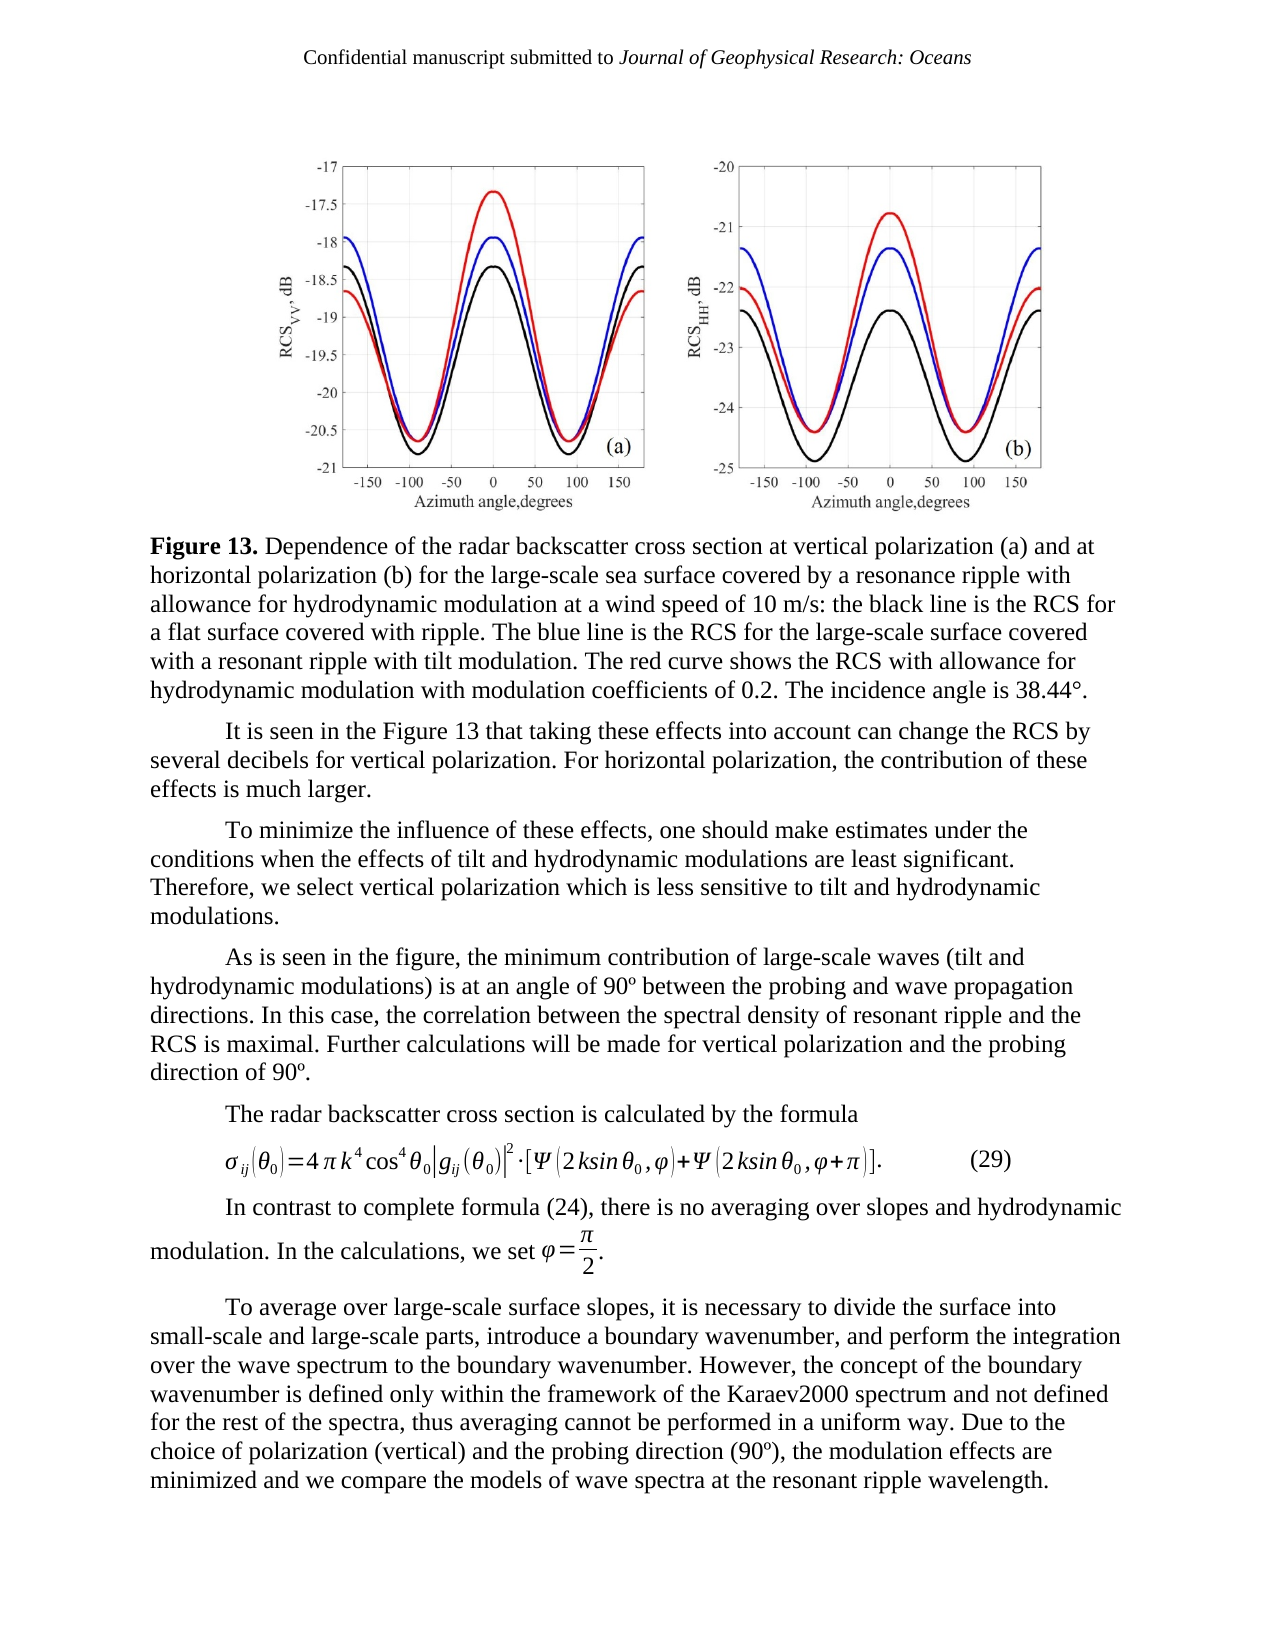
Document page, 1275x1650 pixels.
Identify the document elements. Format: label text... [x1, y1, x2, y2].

text To average over large-scale surface slopes, it is necessary to divide the surface into small-scale and large-scale parts, introduce a boundary wavenumber, and perform the integration over the wave spectrum to the boundary wavenumber. However, the concept of the boundary wavenumber is defined only within the framework of the Karaev2000 spectrum and not defined for the rest of the spectra, thus averaging cannot be performed in a uniform way. Due to the choice of polarization (vertical) and the probing direction (90º), the modulation effects are minimized and we compare the models of wave spectra at the resonant ripple wavelength. [150, 1292, 1125, 1494]
text The radar backscatter cross section is calculated by the formula [150, 1099, 1125, 1127]
text It is seen in the Figure 13 that taking these effects into account can change the RCS by several decibels for vertical polarization. For horizontal polarization, the contribution of these effects is much larger. [150, 716, 1125, 802]
text . (29) [150, 1140, 1125, 1180]
text Figure 13. Dependence of the radar backscatter cross section at vertical polarization (a) and at horizontal polarization (b) for the large-scale sea surface covered by a resonance ripple with allowance for hydrodynamic modulation at a wind speed of 10 m/s: the black line is the RCS for a flat surface covered with ripple. The blue line is the RCS for the large-scale surface covered with a resonant ripple with tilt modulation. The red curve shows the RCS with allowance for hydrodynamic modulation with modulation coefficients of 0.2. The incidence angle is 38.44°. [150, 531, 1125, 704]
text In contrast to complete formula (24), there is no averaging over slopes and hydrodynamic modulation. In the calculations, we set . [150, 1192, 1125, 1280]
text As is seen in the figure, the minimum contribution of large-scale waves (tilt and hydrodynamic modulations) is at an angle of 90º between the probing and wave propagation directions. In this case, the correlation between the spectral density of resonant ripple and the RCS is maximal. Further calculations will be made for vertical polarization and the probing direction of 90º. [150, 942, 1125, 1086]
picture [225, 150, 1125, 519]
text To minimize the influence of these effects, one should make estimates under the conditions when the effects of tilt and hydrodynamic modulations are least significant. Therefore, we select vertical polarization which is less sensitive to tilt and hydrodynamic modulations. [150, 815, 1125, 930]
